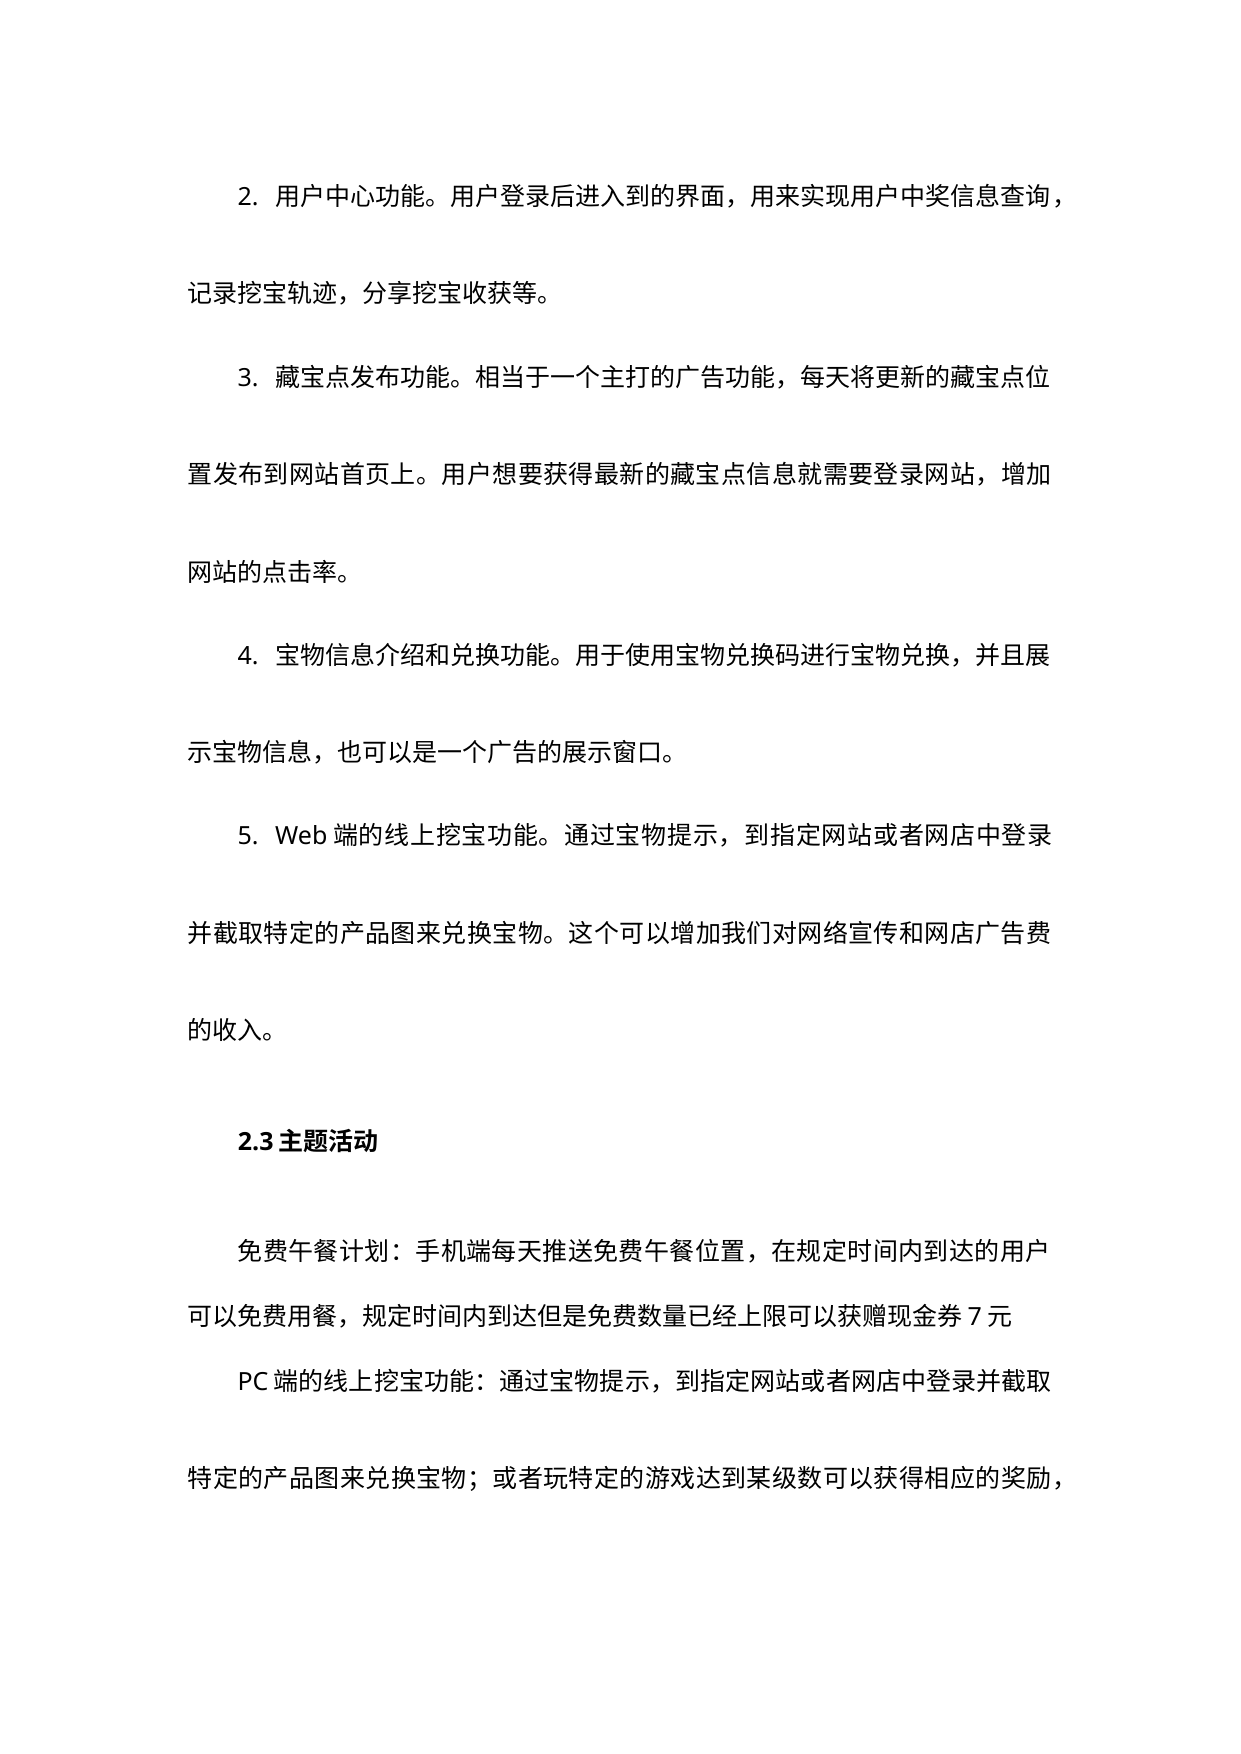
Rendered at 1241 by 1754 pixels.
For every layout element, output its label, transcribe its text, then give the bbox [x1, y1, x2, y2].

list 用户中心功能。用户登录后进入到的界面，用来实现用户中奖信息查询，记录挖宝轨迹，分享挖宝收获等。 [187, 162, 1053, 324]
subtitle 2.3主题活动 [187, 1107, 1053, 1172]
list 宝物信息介绍和兑换功能。用于使用宝物兑换码进行宝物兑换，并且展示宝物信息，也可以是一个广告的展示窗口。 [187, 621, 1053, 783]
text 免费午餐计划：手机端每天推送免费午餐位置，在规定时间内到达的用户可以免费用餐，规定时间内到达但是免费数量已经上限可以获赠现金券7元 [187, 1217, 1053, 1347]
list 藏宝点发布功能。相当于一个主打的广告功能，每天将更新的藏宝点位置发布到网站首页上。用户想要获得最新的藏宝点信息就需要登录网站，增加网站的点击率。 [187, 343, 1053, 603]
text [187, 1347, 1053, 1509]
list Web端的线上挖宝功能。通过宝物提示，到指定网站或者网店中登录并截取特定的产品图来兑换宝物。这个可以增加我们对网络宣传和网店广告费的收入。 [187, 801, 1053, 1061]
